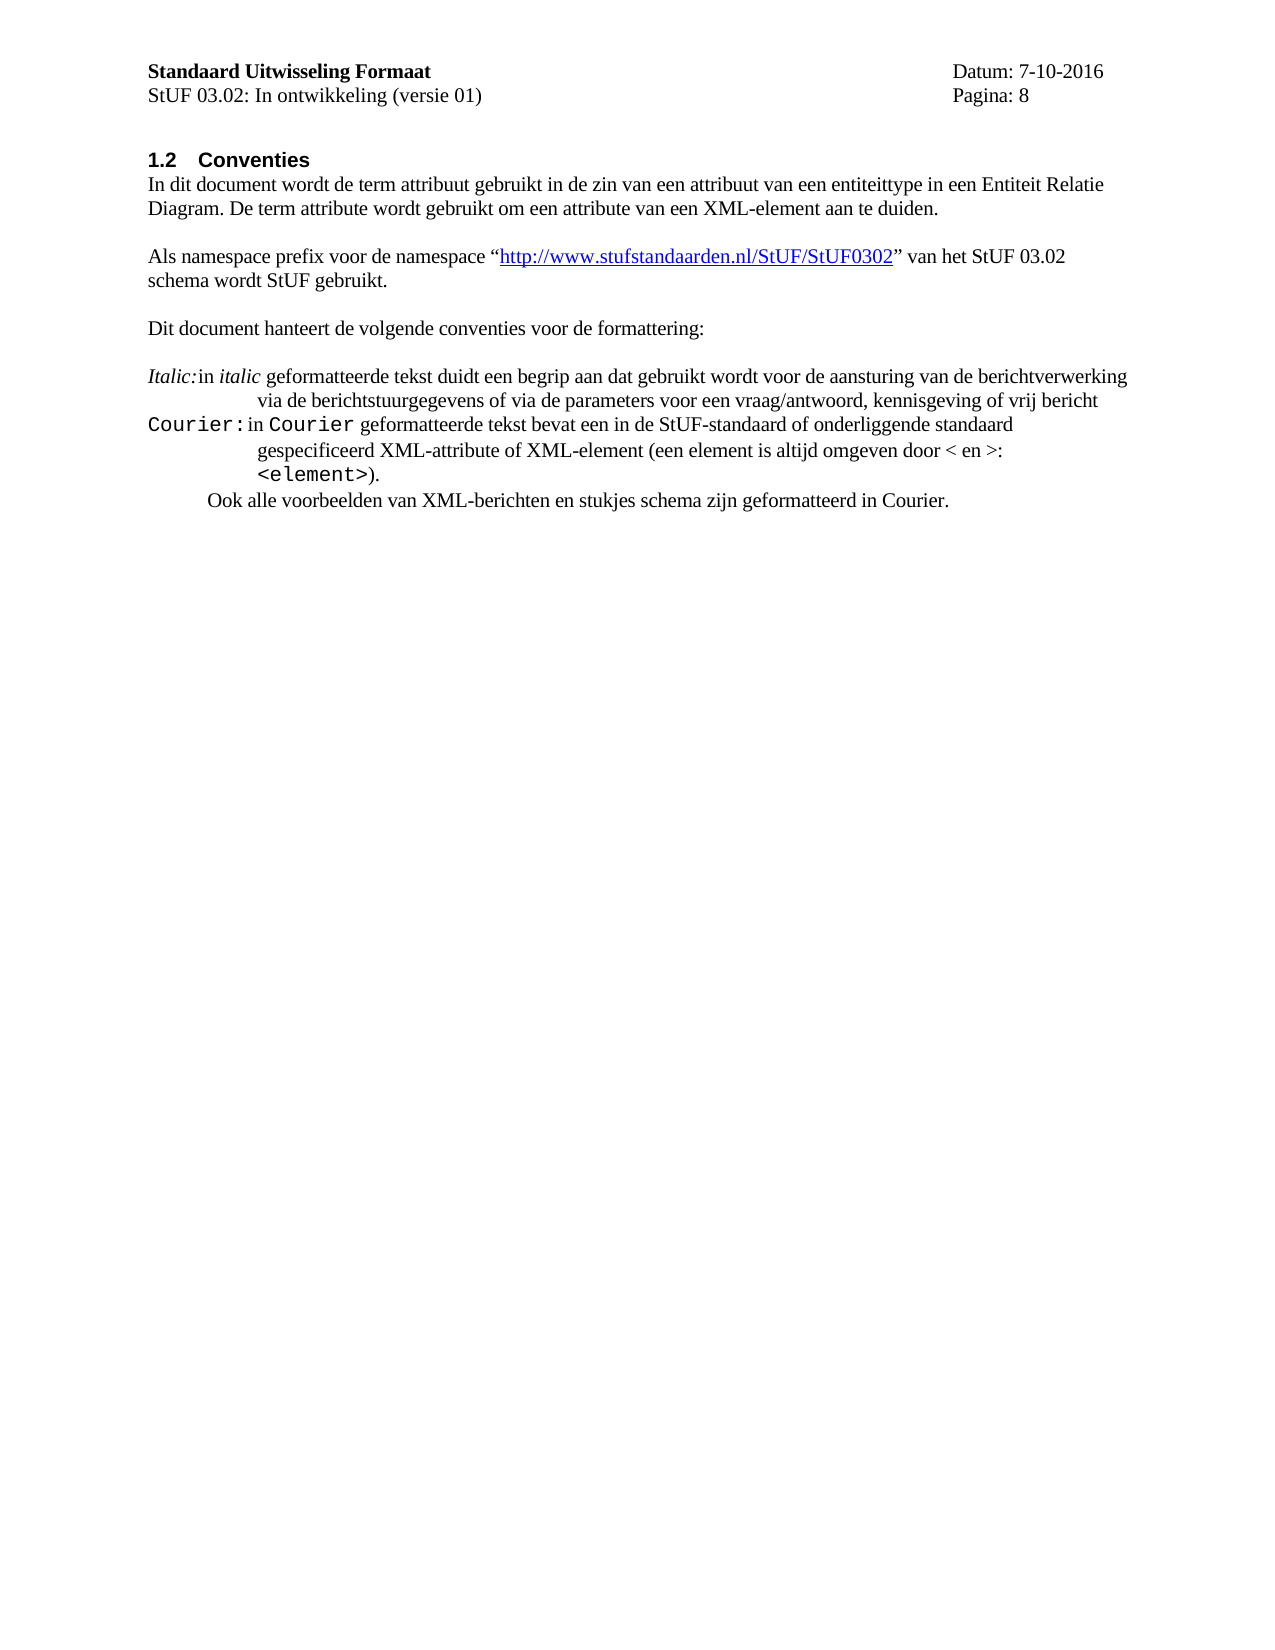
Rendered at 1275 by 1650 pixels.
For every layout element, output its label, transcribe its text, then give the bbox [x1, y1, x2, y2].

text Als namespace prefix voor de namespace “http://www.stufstandaarden.nl/StUF/StUF0302” van het StUF 03.02 schema wordt StUF gebruikt. [148, 244, 1127, 292]
subtitle Conventies [148, 148, 1127, 172]
text Courier: in Courier geformatteerde tekst bevat een in de StUF-standaard of onderliggende standaard gespecificeerd XML-attribute of XML-element (een element is altijd omgeven door < en >: <element>). [148, 412, 1127, 488]
text Dit document hanteert de volgende conventies voor de formattering: [148, 316, 1127, 340]
text Ook alle voorbeelden van XML-berichten en stukjes schema zijn geformatteerd in Courier. [148, 488, 1127, 512]
text In dit document wordt de term attribuut gebruikt in de zin van een attribuut van een entiteittype in een Entiteit Relatie Diagram. De term attribute wordt gebruikt om een attribute van een XML-element aan te duiden. [148, 172, 1127, 220]
text Italic: in italic geformatteerde tekst duidt een begrip aan dat gebruikt wordt voor de aansturing van de berichtverwerking via de berichtstuurgegevens of via de parameters voor een vraag/antwoord, kennisgeving of vrij bericht [148, 364, 1127, 412]
